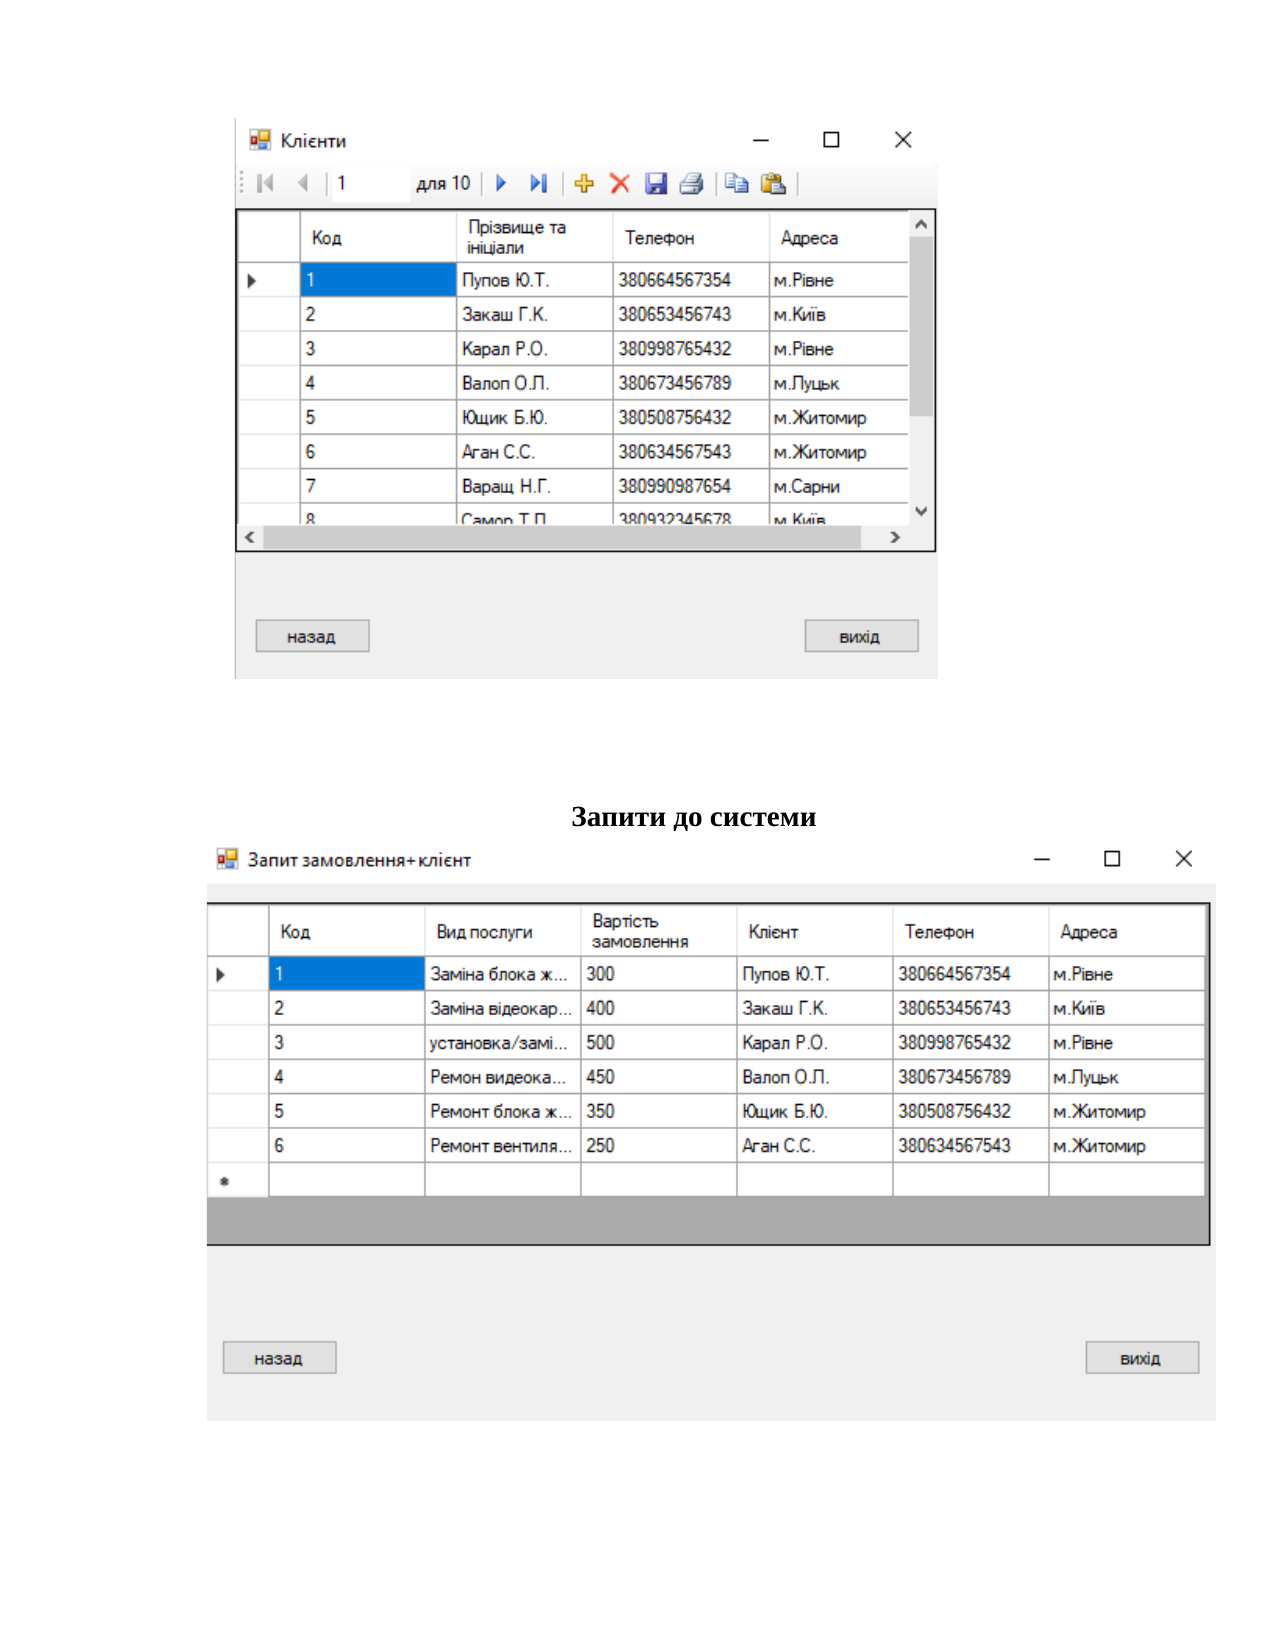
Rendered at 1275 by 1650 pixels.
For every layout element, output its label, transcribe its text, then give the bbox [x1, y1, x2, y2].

picture [234, 118, 938, 679]
text Запити до системи [178, 799, 1181, 832]
picture [206, 837, 1217, 1421]
